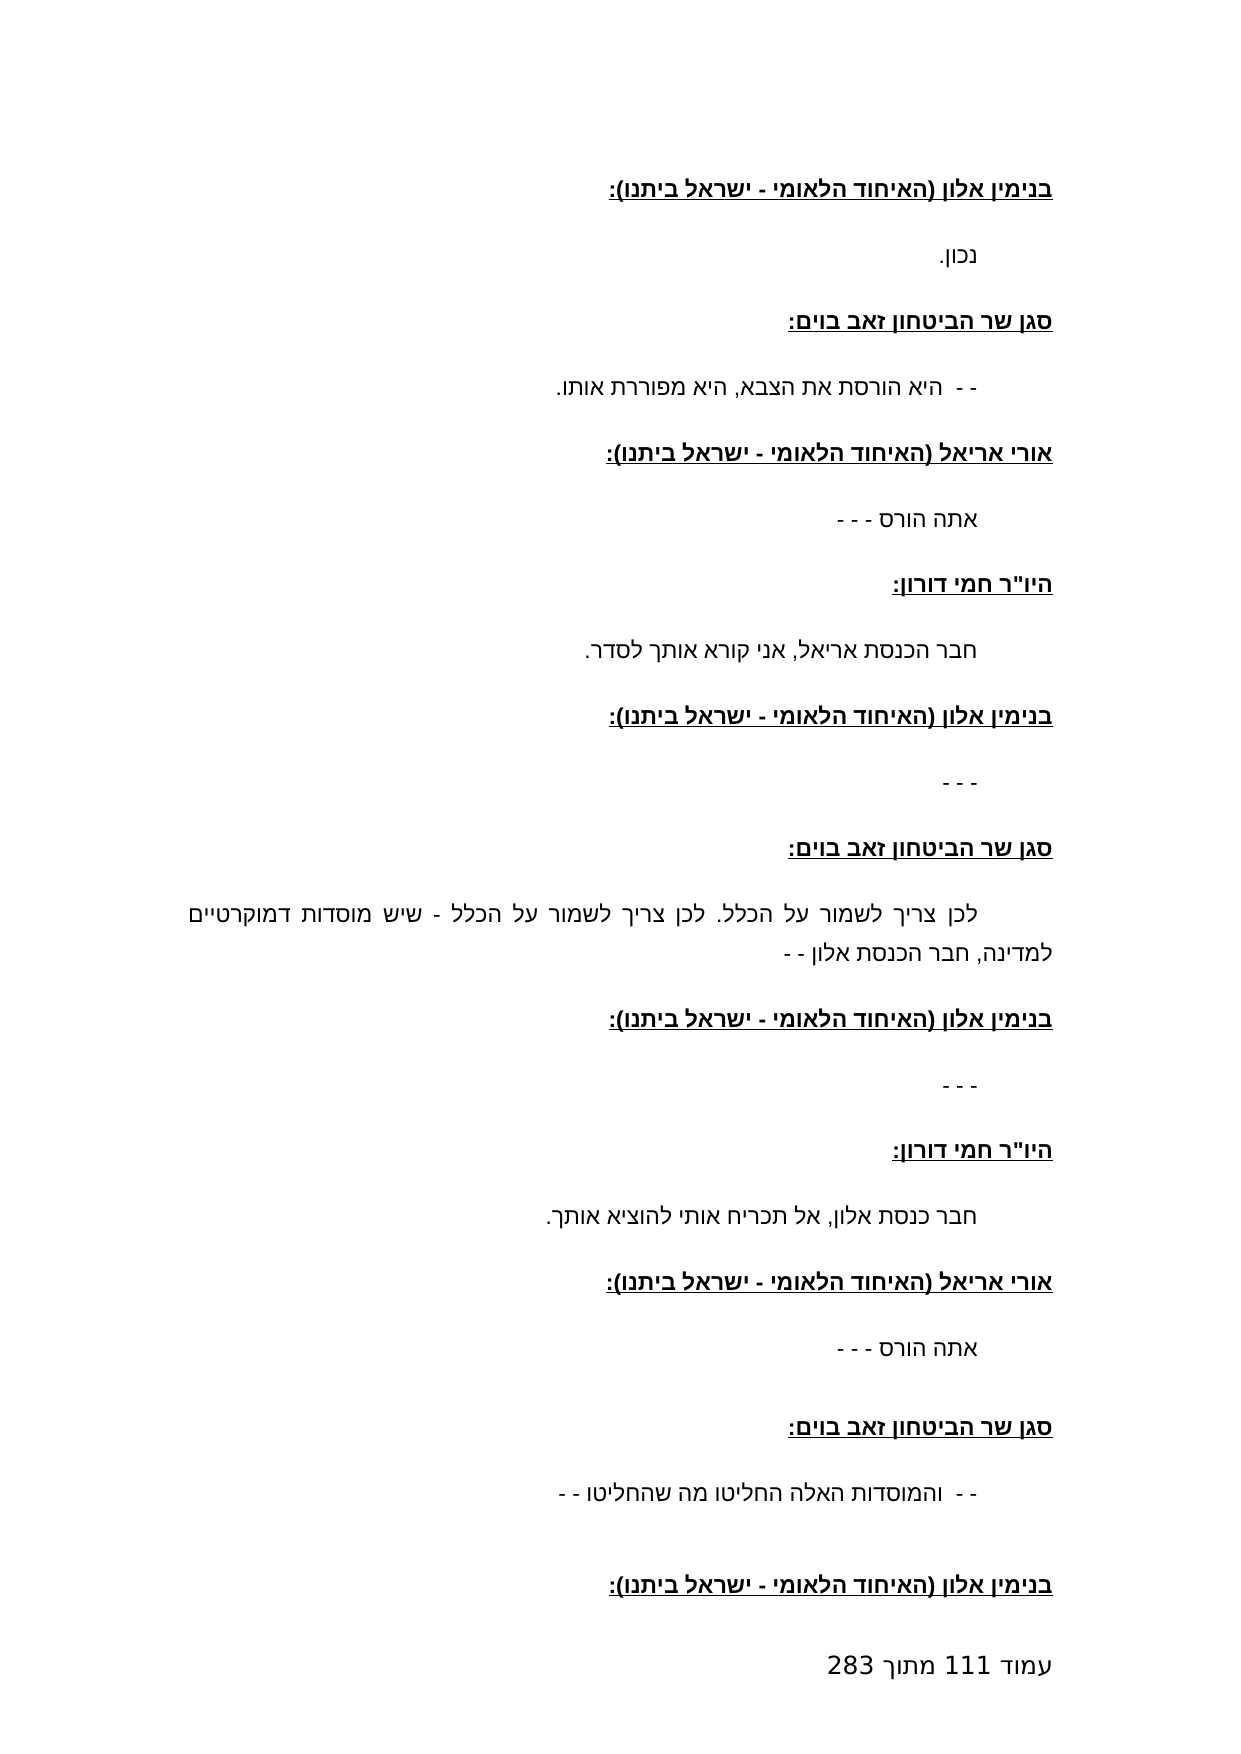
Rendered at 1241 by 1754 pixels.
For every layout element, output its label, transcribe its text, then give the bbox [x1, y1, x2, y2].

text - - והמוסדות האלה החליטו מה שהחליטו - - [187, 1480, 1053, 1506]
text לכן צריך לשמור על הכלל. לכן צריך לשמור על הכלל - שיש מוסדות דמוקרטיים למדינה, חבר הכנסת אלון - - [187, 901, 1053, 966]
text - - - [187, 1072, 1053, 1098]
text בנימין אלון (האיחוד הלאומי - ישראל ביתנו): [187, 979, 1053, 1032]
text בנימין אלון (האיחוד הלאומי - ישראל ביתנו): [187, 677, 1053, 729]
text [187, 1546, 1053, 1598]
text - - - [187, 769, 1053, 795]
text אתה הורס - - - [187, 1335, 1053, 1361]
text אתה הורס - - - [187, 506, 1053, 532]
text בנימין אלון (האיחוד הלאומי - ישראל ביתנו): [187, 150, 1053, 203]
text היו"ר חמי דורון: [187, 1111, 1053, 1164]
text - - היא הורסת את הצבא, היא מפוררת אותו. [187, 374, 1053, 400]
text נכון. [187, 242, 1053, 268]
text חבר הכנסת אריאל, אני קורא אותך לסדר. [187, 637, 1053, 663]
text סגן שר הביטחון זאב בוים: [187, 808, 1053, 861]
text אורי אריאל (האיחוד הלאומי - ישראל ביתנו): [187, 413, 1053, 466]
text היו"ר חמי דורון: [187, 545, 1053, 598]
text סגן שר הביטחון זאב בוים: [187, 1414, 1053, 1440]
text אורי אריאל (האיחוד הלאומי - ישראל ביתנו): [187, 1243, 1053, 1296]
text חבר כנסת אלון, אל תכריח אותי להוציא אותך. [187, 1203, 1053, 1230]
text סגן שר הביטחון זאב בוים: [187, 282, 1053, 334]
